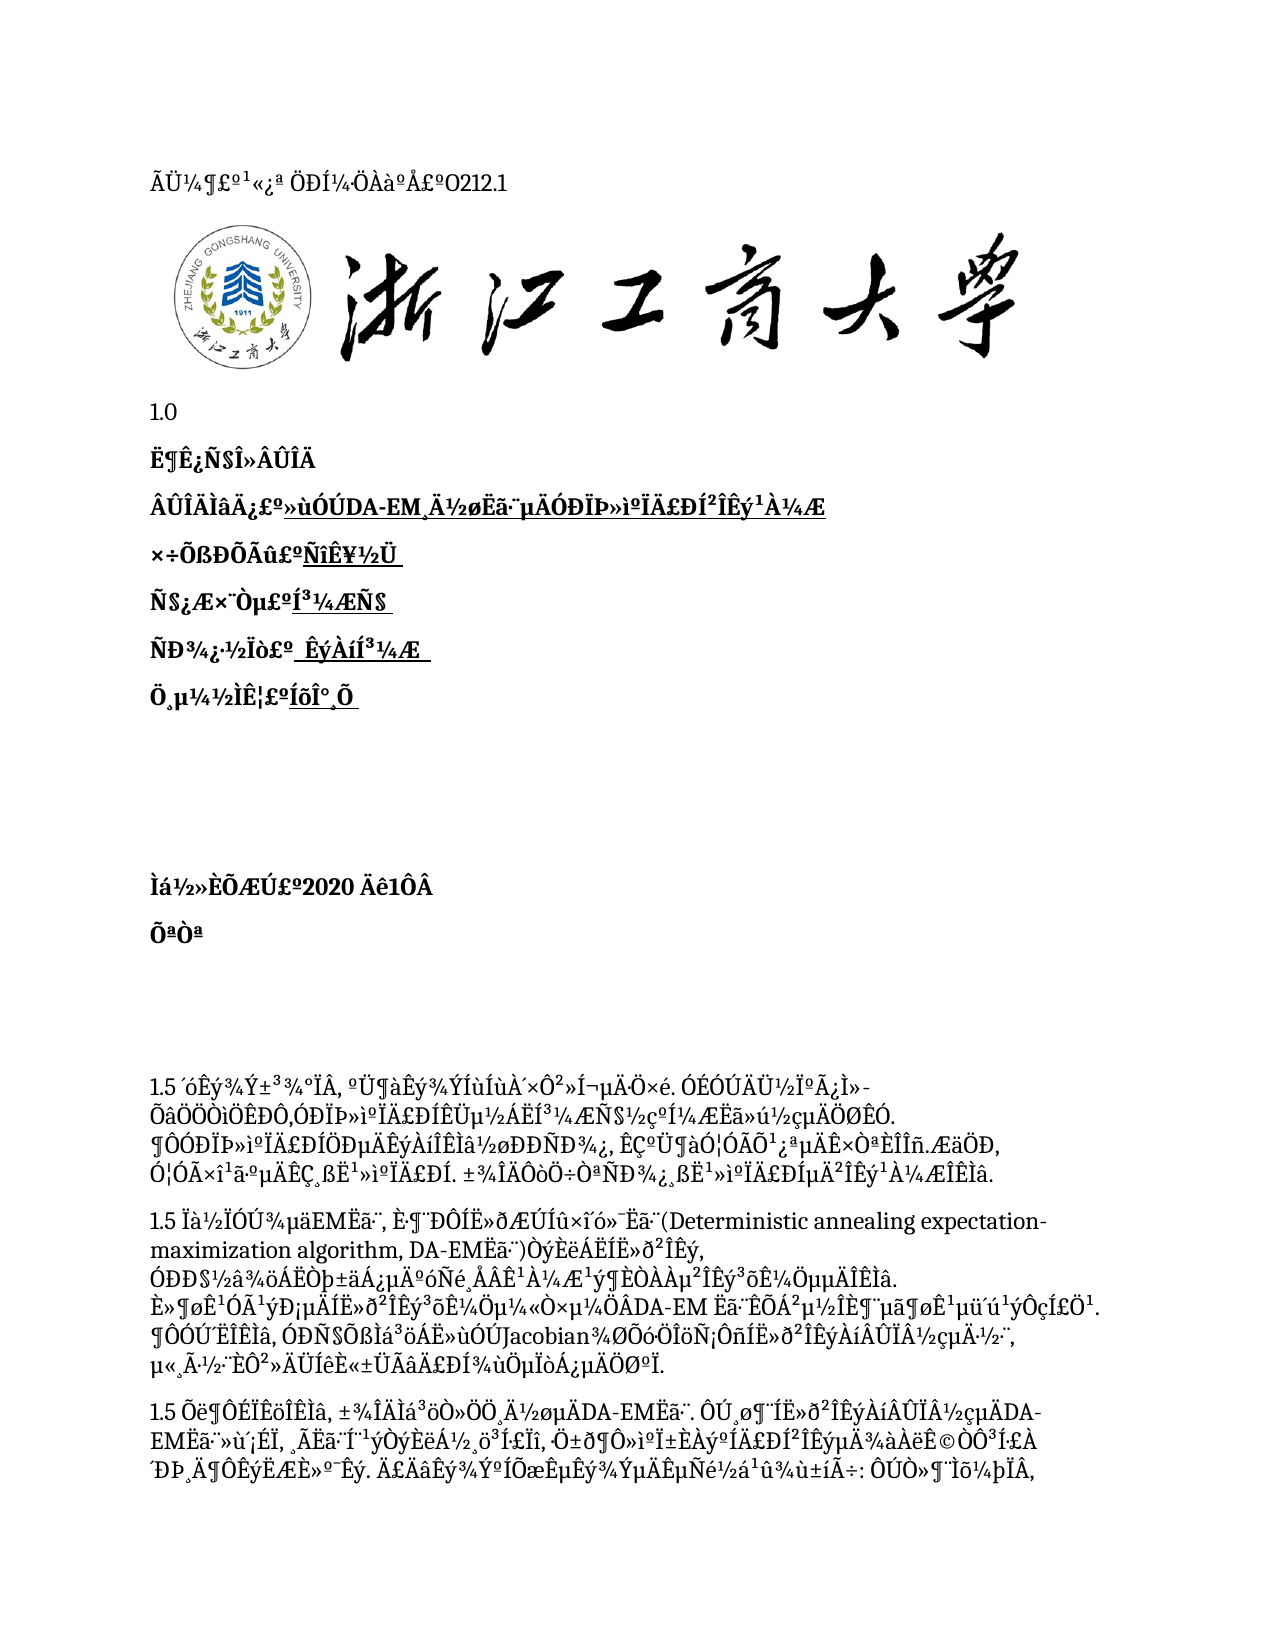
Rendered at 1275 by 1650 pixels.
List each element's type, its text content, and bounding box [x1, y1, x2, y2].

text ÕªÒª [150, 921, 1125, 949]
text Ñ§¿Æ×¨Òµ£ºÍ³¼ÆÑ§ [150, 588, 1125, 617]
text Ö¸µ¼½ÌÊ¦£ºÍõÎ°¸Õ [150, 683, 1125, 712]
text 1.5 Ïà½ÏÓÚ¾µäEMËã·¨, È·¶¨ÐÔÍË»ðÆÚÍû×î´ó»¯Ëã·¨(Deterministic annealing expectation-maximization algorithm, DA-EMËã·¨)ÒýÈëÁËÍË»ð²ÎÊý, ÓÐÐ§½â¾öÁËÒþ±äÁ¿µÄºóÑé¸ÅÂÊ¹À¼Æ¹ý¶ÈÒÀÀµ²ÎÊý³õÊ¼ÖµµÄÎÊÌâ. È»¶øÊ¹ÓÃ¹ýÐ¡µÄÍË»ð²ÎÊý³õÊ¼Öµ¼«Ò×µ¼ÖÂDA-EM Ëã·¨ÊÕÁ²µ½ÎÈ¶¨µã¶øÊ¹µü´ú¹ýÔçÍ£Ö¹. ¶ÔÓÚ´ËÎÊÌâ, ÓÐÑ§ÕßÌá³öÁË»ùÓÚJacobian¾ØÕó·ÖÎöÑ¡ÔñÍË»ð²ÎÊýÀíÂÛÏÂ½çµÄ·½·¨, µ«¸Ã·½·¨ÈÔ²»ÄÜÍêÈ«±ÜÃâÄ£ÐÍ¾ùÖµÏòÁ¿µÄÖØºÏ. [150, 1207, 1125, 1379]
text Ìá½»ÈÕÆÚ£º2020 Äê1ÔÂ [150, 873, 1125, 902]
text 1.0 [150, 398, 1125, 427]
text ×÷ÕßÐÕÃû£ºÑîÊ¥½Ü [150, 541, 1125, 569]
text ÑÐ¾¿·½Ïò£º ÊýÀíÍ³¼Æ [150, 636, 1125, 664]
text ÃÜ¼¶£º¹«¿ª ÖÐÍ¼·ÖÀàºÅ£ºO212.1 [150, 169, 1125, 197]
text ÂÛÎÄÌâÄ¿£º»ùÓÚDA-EM¸Ä½øËã·¨µÄÓÐÏÞ»ìºÏÄ£ÐÍ²ÎÊý¹À¼Æ [150, 493, 1125, 522]
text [150, 1398, 1125, 1484]
picture [168, 216, 1044, 380]
text Ë¶Ê¿Ñ§Î»ÂÛÎÄ [150, 446, 1125, 474]
text 1.5 ´óÊý¾Ý±³¾°ÏÂ, ºÜ¶àÊý¾ÝÍùÍùÀ´×Ô²»Í¬µÄ·Ö×é. ÓÉÓÚÄÜ½ÏºÃ¿Ì»ÕâÖÖÒìÖÊÐÔ,ÓÐÏÞ»ìºÏÄ£ÐÍÊÜµ½ÁËÍ³¼ÆÑ§½çºÍ¼ÆËã»ú½çµÄÖØÊÓ. ¶ÔÓÐÏÞ»ìºÏÄ£ÐÍÖÐµÄÊýÀíÎÊÌâ½øÐÐÑÐ¾¿, ÊÇºÜ¶àÓ¦ÓÃÕ¹¿ªµÄÊ×ÒªÈÎÎñ.ÆäÖÐ, Ó¦ÓÃ×î¹ã·ºµÄÊÇ¸ßË¹»ìºÏÄ£ÐÍ. ±¾ÎÄÔòÖ÷ÒªÑÐ¾¿¸ßË¹»ìºÏÄ£ÐÍµÄ²ÎÊý¹À¼ÆÎÊÌâ. [150, 1073, 1125, 1188]
